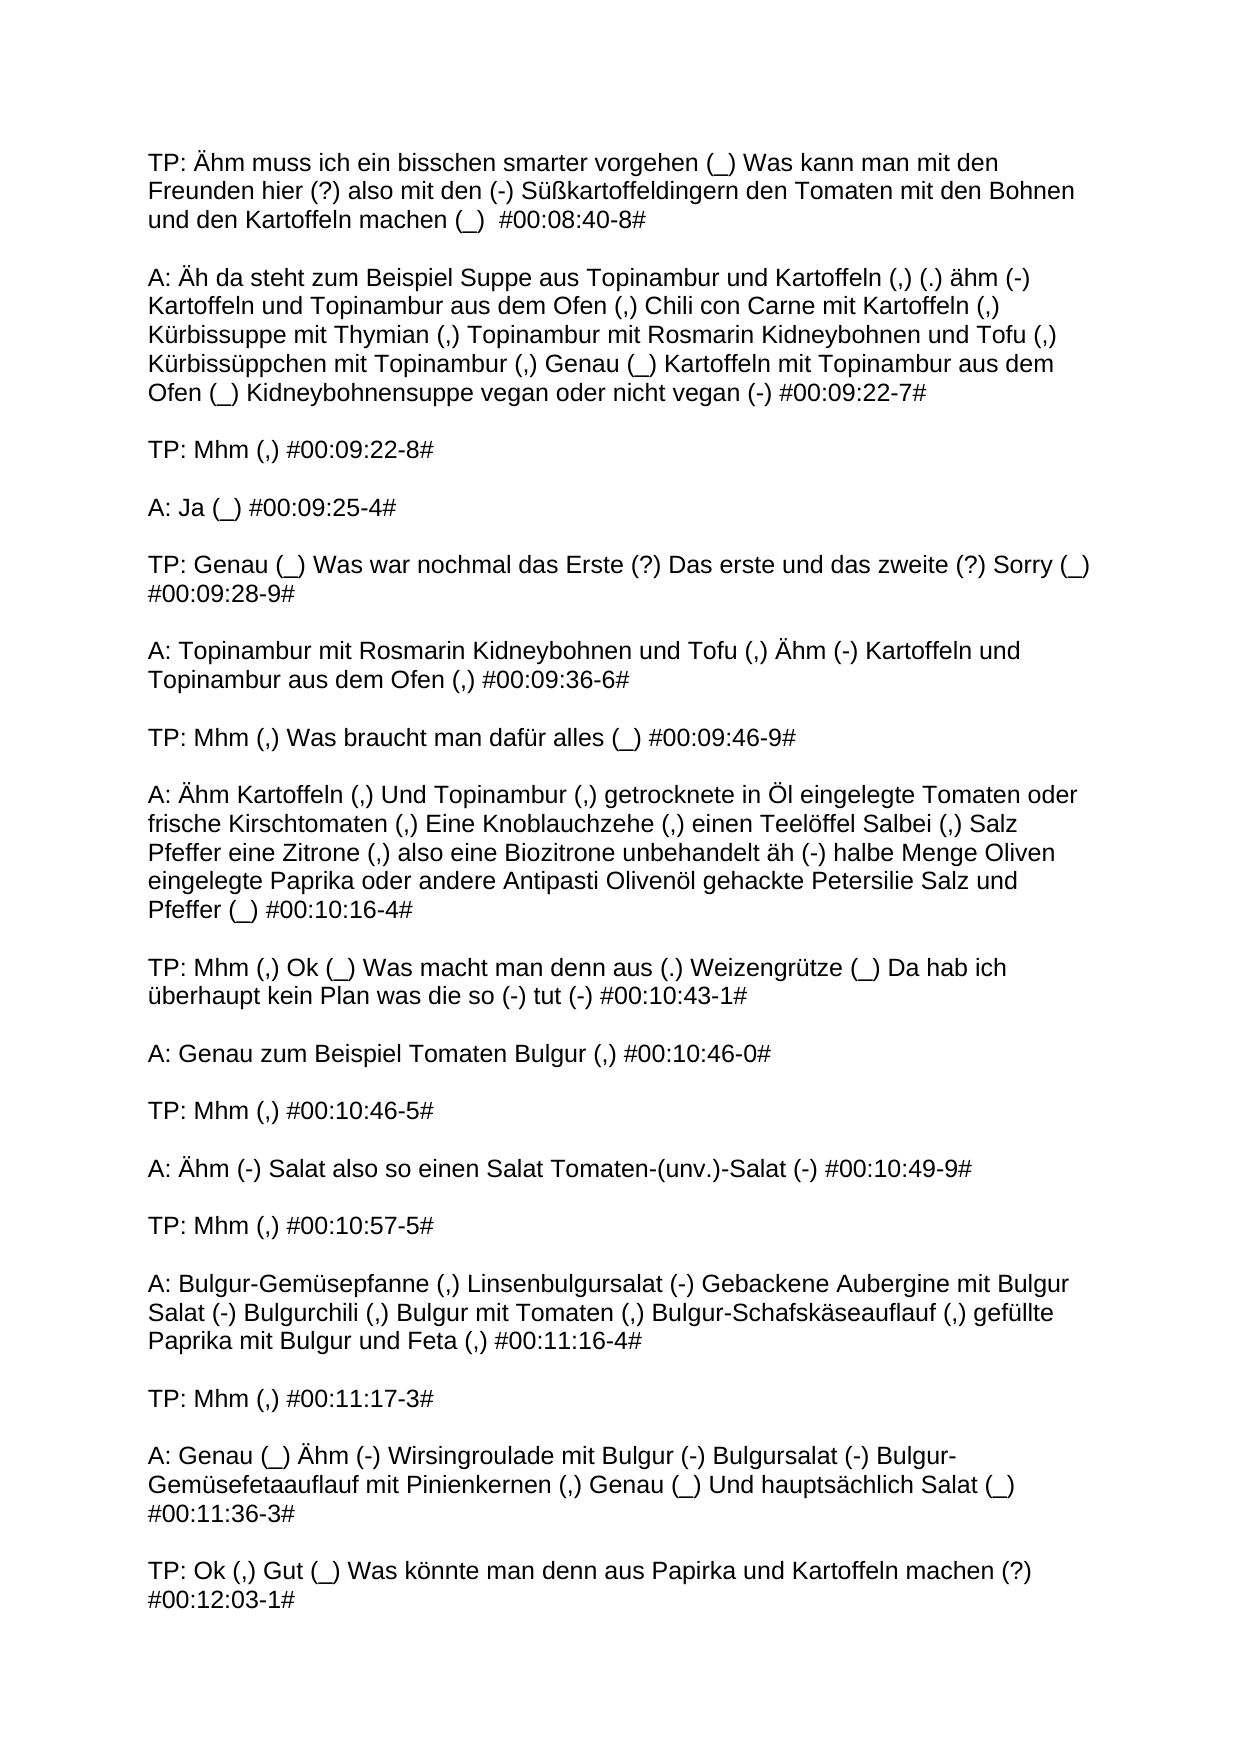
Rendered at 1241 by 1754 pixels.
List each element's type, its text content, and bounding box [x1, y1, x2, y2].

text A: Ja (_) #00:09:25-4# [148, 493, 1093, 521]
text TP: Mhm (,) Was braucht man dafür alles (_) #00:09:46-9# [148, 723, 1093, 751]
text A: Äh da steht zum Beispiel Suppe aus Topinambur und Kartoffeln (,) (.) ähm (-) Kartoffeln und Topinambur aus dem Ofen (,) Chili con Carne mit Kartoffeln (,) Kürbissuppe mit Thymian (,) Topinambur mit Rosmarin Kidneybohnen und Tofu (,) Kürbissüppchen mit Topinambur (,) Genau (_) Kartoffeln mit Topinambur aus dem Ofen (_) Kidneybohnensuppe vegan oder nicht vegan (-) #00:09:22-7# [148, 263, 1093, 406]
text TP: Ok (,) Gut (_) Was könnte man denn aus Papirka und Kartoffeln machen (?) #00:12:03-1# [148, 1556, 1093, 1614]
text A: Ähm Kartoffeln (,) Und Topinambur (,) getrocknete in Öl eingelegte Tomaten oder frische Kirschtomaten (,) Eine Knoblauchzehe (,) einen Teelöffel Salbei (,) Salz Pfeffer eine Zitrone (,) also eine Biozitrone unbehandelt äh (-) halbe Menge Oliven eingelegte Paprika oder andere Antipasti Olivenöl gehackte Petersilie Salz und Pfeffer (_) #00:10:16-4# [148, 780, 1093, 924]
text A: Bulgur-Gemüsepfanne (,) Linsenbulgursalat (-) Gebackene Aubergine mit Bulgur Salat (-) Bulgurchili (,) Bulgur mit Tomaten (,) Bulgur-Schafskäseauflauf (,) gefüllte Paprika mit Bulgur und Feta (,) #00:11:16-4# [148, 1269, 1093, 1355]
text A: Genau (_) Ähm (-) Wirsingroulade mit Bulgur (-) Bulgursalat (-) Bulgur-Gemüsefetaauflauf mit Pinienkernen (,) Genau (_) Und hauptsächlich Salat (_) #00:11:36-3# [148, 1441, 1093, 1528]
text TP: Mhm (,) Ok (_) Was macht man denn aus (.) Weizengrütze (_) Da hab ich überhaupt kein Plan was die so (-) tut (-) #00:10:43-1# [148, 953, 1093, 1010]
text TP: Genau (_) Was war nochmal das Erste (?) Das erste und das zweite (?) Sorry (_) #00:09:28-9# [148, 550, 1093, 608]
text TP: Ähm muss ich ein bisschen smarter vorgehen (_) Was kann man mit den Freunden hier (?) also mit den (-) Süßkartoffeldingern den Tomaten mit den Bohnen und den Kartoffeln machen (_) #00:08:40-8# [148, 148, 1093, 234]
text A: Genau zum Beispiel Tomaten Bulgur (,) #00:10:46-0# [148, 1039, 1093, 1068]
text TP: Mhm (,) #00:09:22-8# [148, 435, 1093, 464]
text A: Topinambur mit Rosmarin Kidneybohnen und Tofu (,) Ähm (-) Kartoffeln und Topinambur aus dem Ofen (,) #00:09:36-6# [148, 636, 1093, 694]
text TP: Mhm (,) #00:10:46-5# [148, 1096, 1093, 1125]
text A: Ähm (-) Salat also so einen Salat Tomaten-(unv.)-Salat (-) #00:10:49-9# [148, 1154, 1093, 1183]
text TP: Mhm (,) #00:10:57-5# [148, 1211, 1093, 1240]
text TP: Mhm (,) #00:11:17-3# [148, 1384, 1093, 1413]
